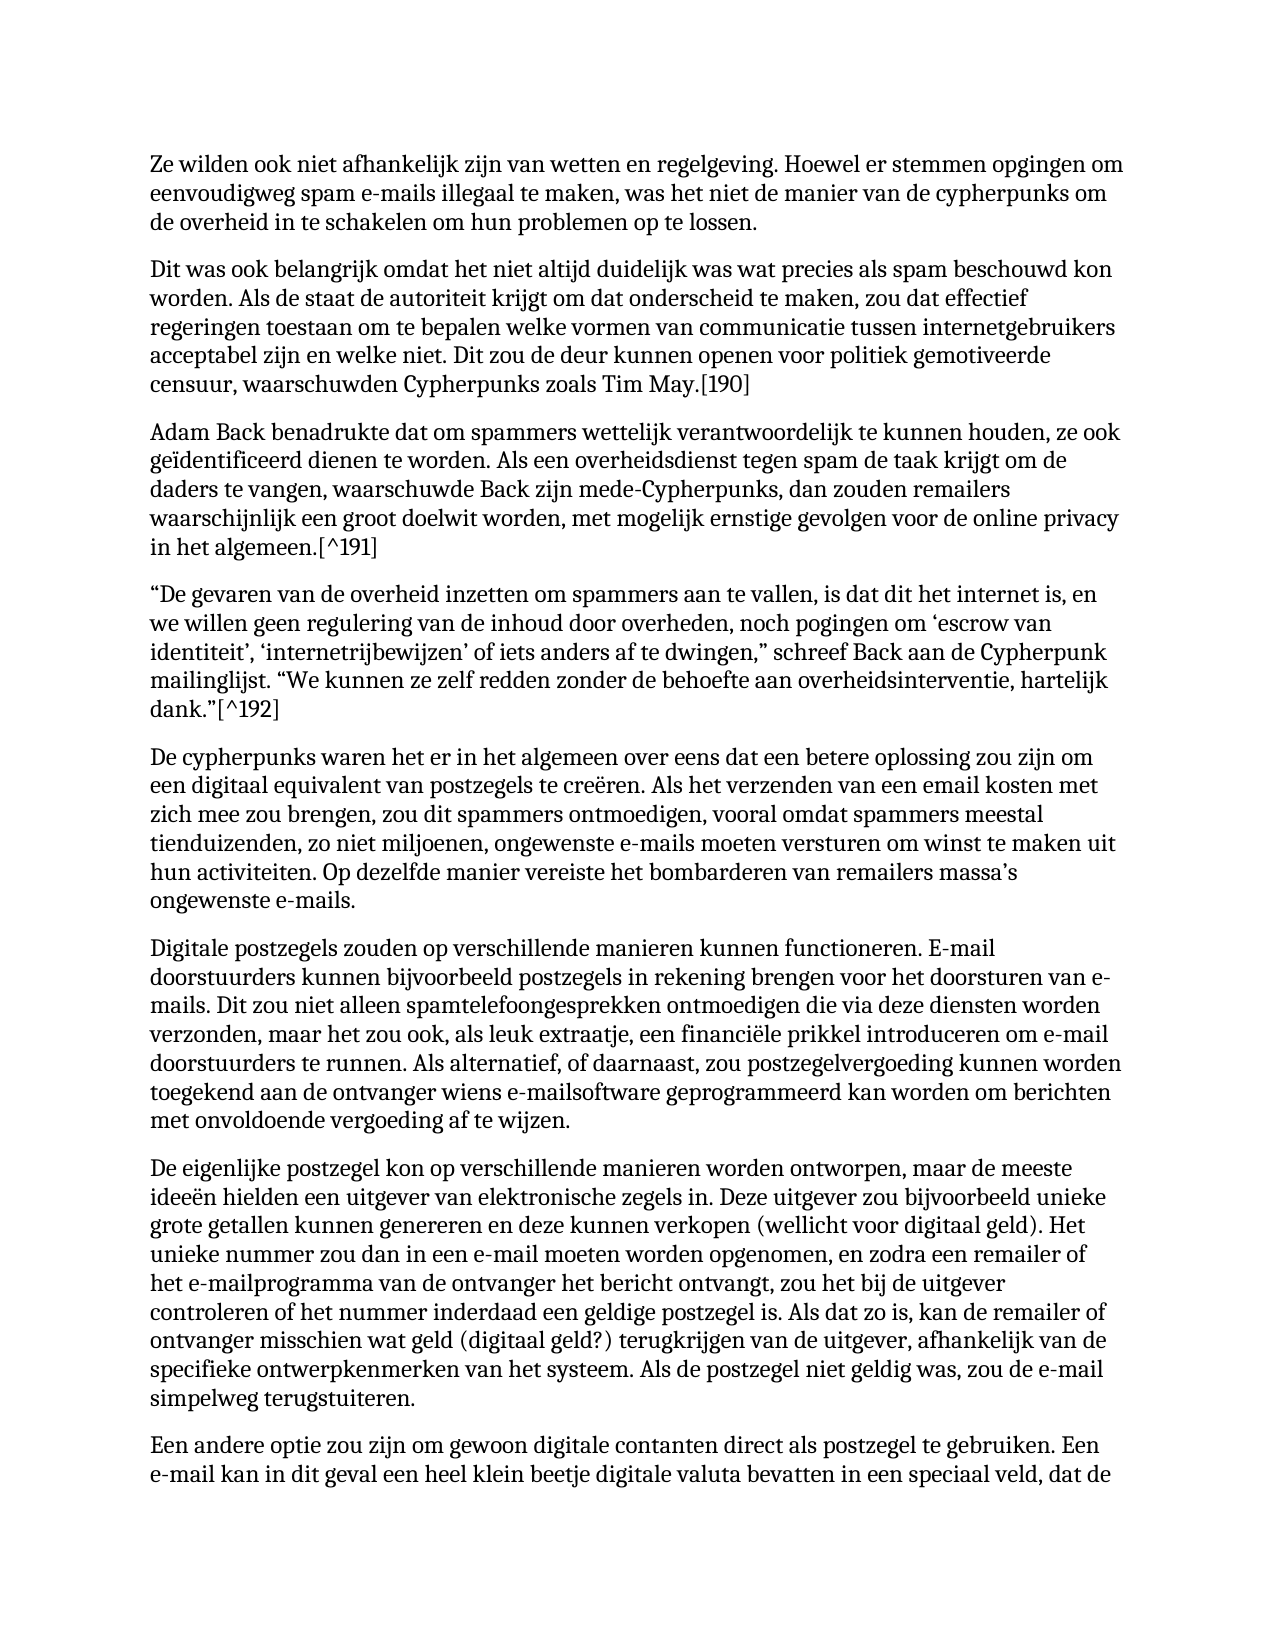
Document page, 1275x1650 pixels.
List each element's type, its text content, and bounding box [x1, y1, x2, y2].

text Digitale postzegels zouden op verschillende manieren kunnen functioneren. E-mail doorstuurders kunnen bijvoorbeeld postzegels in rekening brengen voor het doorsturen van e-mails. Dit zou niet alleen spamtelefoongesprekken ontmoedigen die via deze diensten worden verzonden, maar het zou ook, als leuk extraatje, een financiële prikkel introduceren om e-mail doorstuurders te runnen. Als alternatief, of daarnaast, zou postzegelvergoeding kunnen worden toegekend aan de ontvanger wiens e-mailsoftware geprogrammeerd kan worden om berichten met onvoldoende vergoeding af te wijzen. [150, 934, 1125, 1135]
text De eigenlijke postzegel kon op verschillende manieren worden ontworpen, maar de meeste ideeën hielden een uitgever van elektronische zegels in. Deze uitgever zou bijvoorbeeld unieke grote getallen kunnen genereren en deze kunnen verkopen (wellicht voor digitaal geld). Het unieke nummer zou dan in een e-mail moeten worden opgenomen, en zodra een remailer of het e-mailprogramma van de ontvanger het bericht ontvangt, zou het bij de uitgever controleren of het nummer inderdaad een geldige postzegel is. Als dat zo is, kan de remailer of ontvanger misschien wat geld (digitaal geld?) terugkrijgen van de uitgever, afhankelijk van de specifieke ontwerpkenmerken van het systeem. Als de postzegel niet geldig was, zou de e-mail simpelweg terugstuiteren. [150, 1154, 1125, 1412]
text Dit was ook belangrijk omdat het niet altijd duidelijk was wat precies als spam beschouwd kon worden. Als de staat de autoriteit krijgt om dat onderscheid te maken, zou dat effectief regeringen toestaan om te bepalen welke vormen van communicatie tussen internetgebruikers acceptabel zijn en welke niet. Dit zou de deur kunnen openen voor politiek gemotiveerde censuur, waarschuwden Cypherpunks zoals Tim May.[190] [150, 255, 1125, 399]
text Adam Back benadrukte dat om spammers wettelijk verantwoordelijk te kunnen houden, ze ook geïdentificeerd dienen te worden. Als een overheidsdienst tegen spam de taak krijgt om de daders te vangen, waarschuwde Back zijn mede-Cypherpunks, dan zouden remailers waarschijnlijk een groot doelwit worden, met mogelijk ernstige gevolgen voor de online privacy in het algemeen.[^191] [150, 417, 1125, 561]
text Ze wilden ook niet afhankelijk zijn van wetten en regelgeving. Hoewel er stemmen opgingen om eenvoudigweg spam e-mails illegaal te maken, was het niet de manier van de cypherpunks om de overheid in te schakelen om hun problemen op te lossen. [150, 150, 1125, 236]
text “De gevaren van de overheid inzetten om spammers aan te vallen, is dat dit het internet is, en we willen geen regulering van de inhoud door overheden, noch pogingen om ‘escrow van identiteit’, ‘internetrijbewijzen’ of iets anders af te dwingen,” schreef Back aan de Cypherpunk mailinglijst. “We kunnen ze zelf redden zonder de behoefte aan overheidsinterventie, hartelijk dank.”[^192] [150, 580, 1125, 724]
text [150, 1431, 1125, 1489]
text De cypherpunks waren het er in het algemeen over eens dat een betere oplossing zou zijn om een digitaal equivalent van postzegels te creëren. Als het verzenden van een email kosten met zich mee zou brengen, zou dit spammers ontmoedigen, vooral omdat spammers meestal tienduizenden, zo niet miljoenen, ongewenste e-mails moeten versturen om winst te maken uit hun activiteiten. Op dezelfde manier vereiste het bombarderen van remailers massa’s ongewenste e-mails. [150, 742, 1125, 915]
